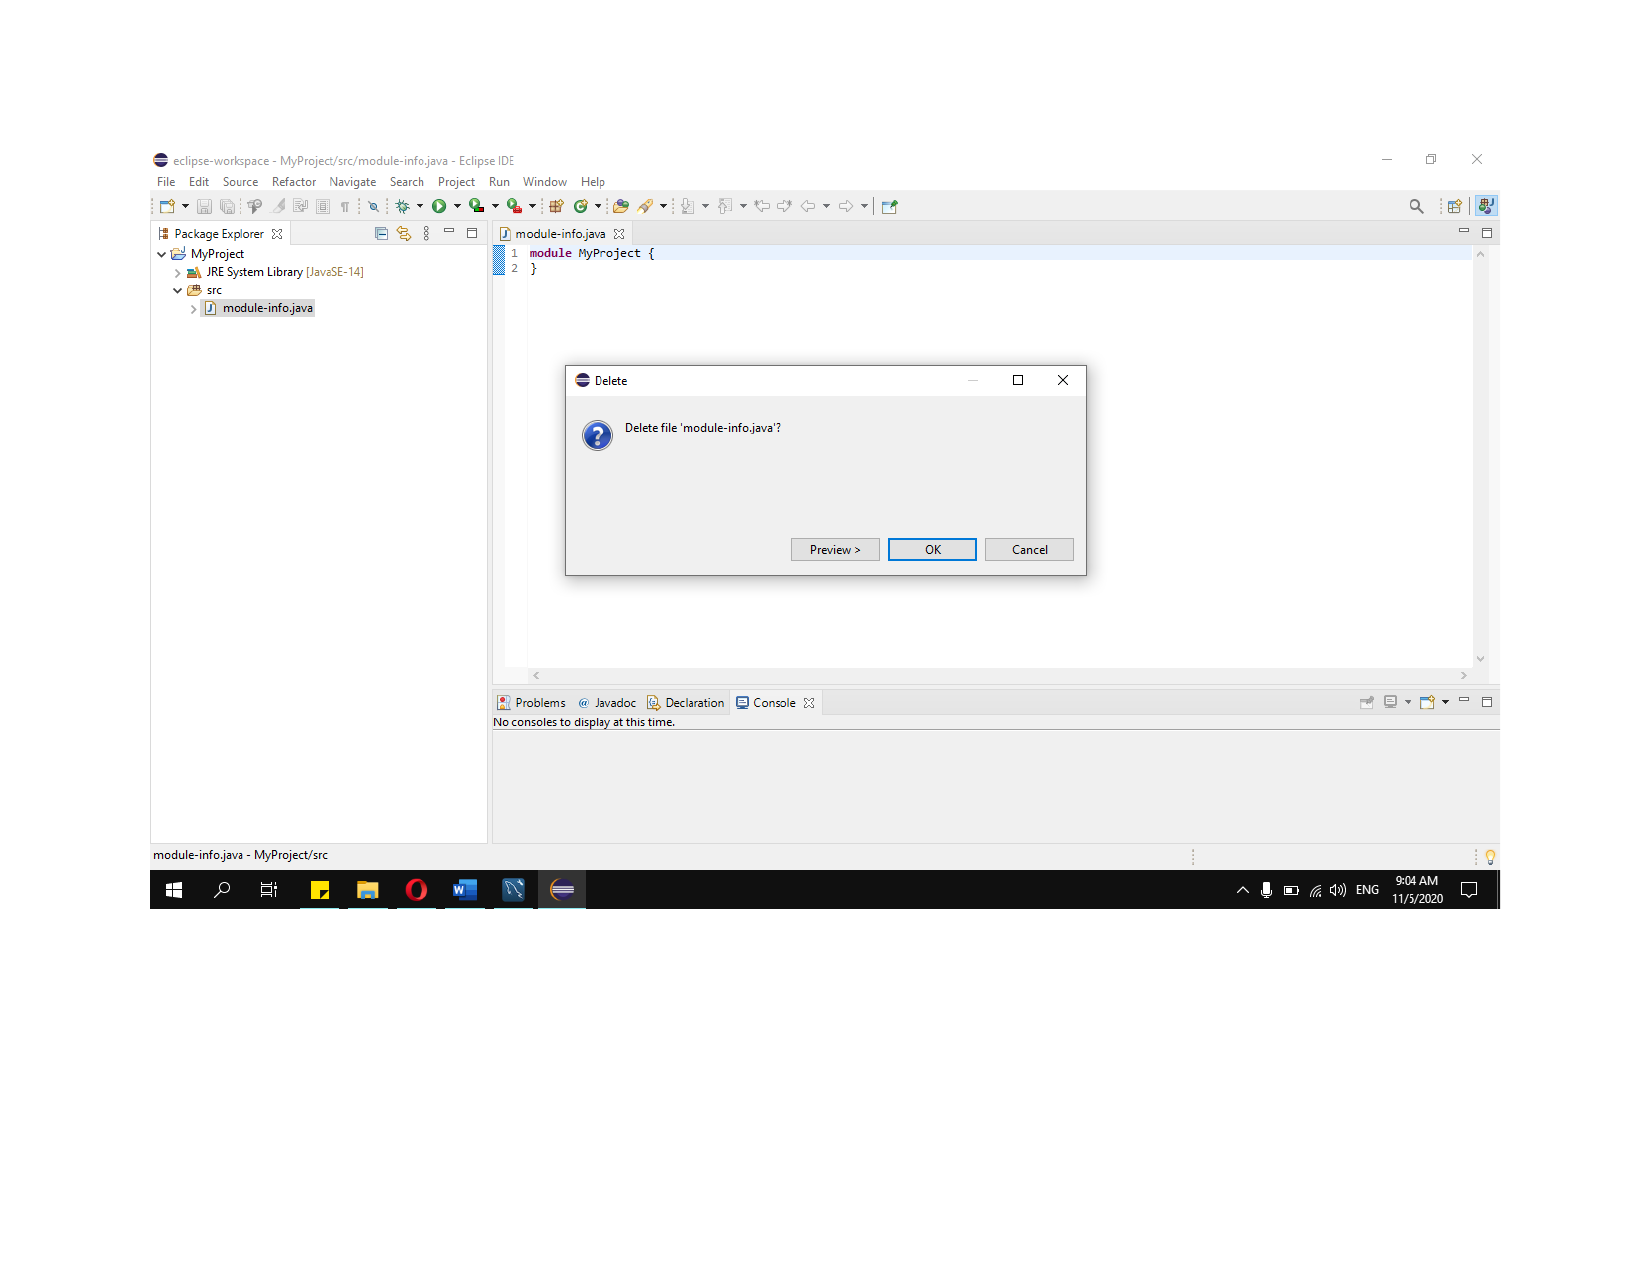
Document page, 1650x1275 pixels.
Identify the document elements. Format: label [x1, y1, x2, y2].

picture [150, 150, 1500, 909]
